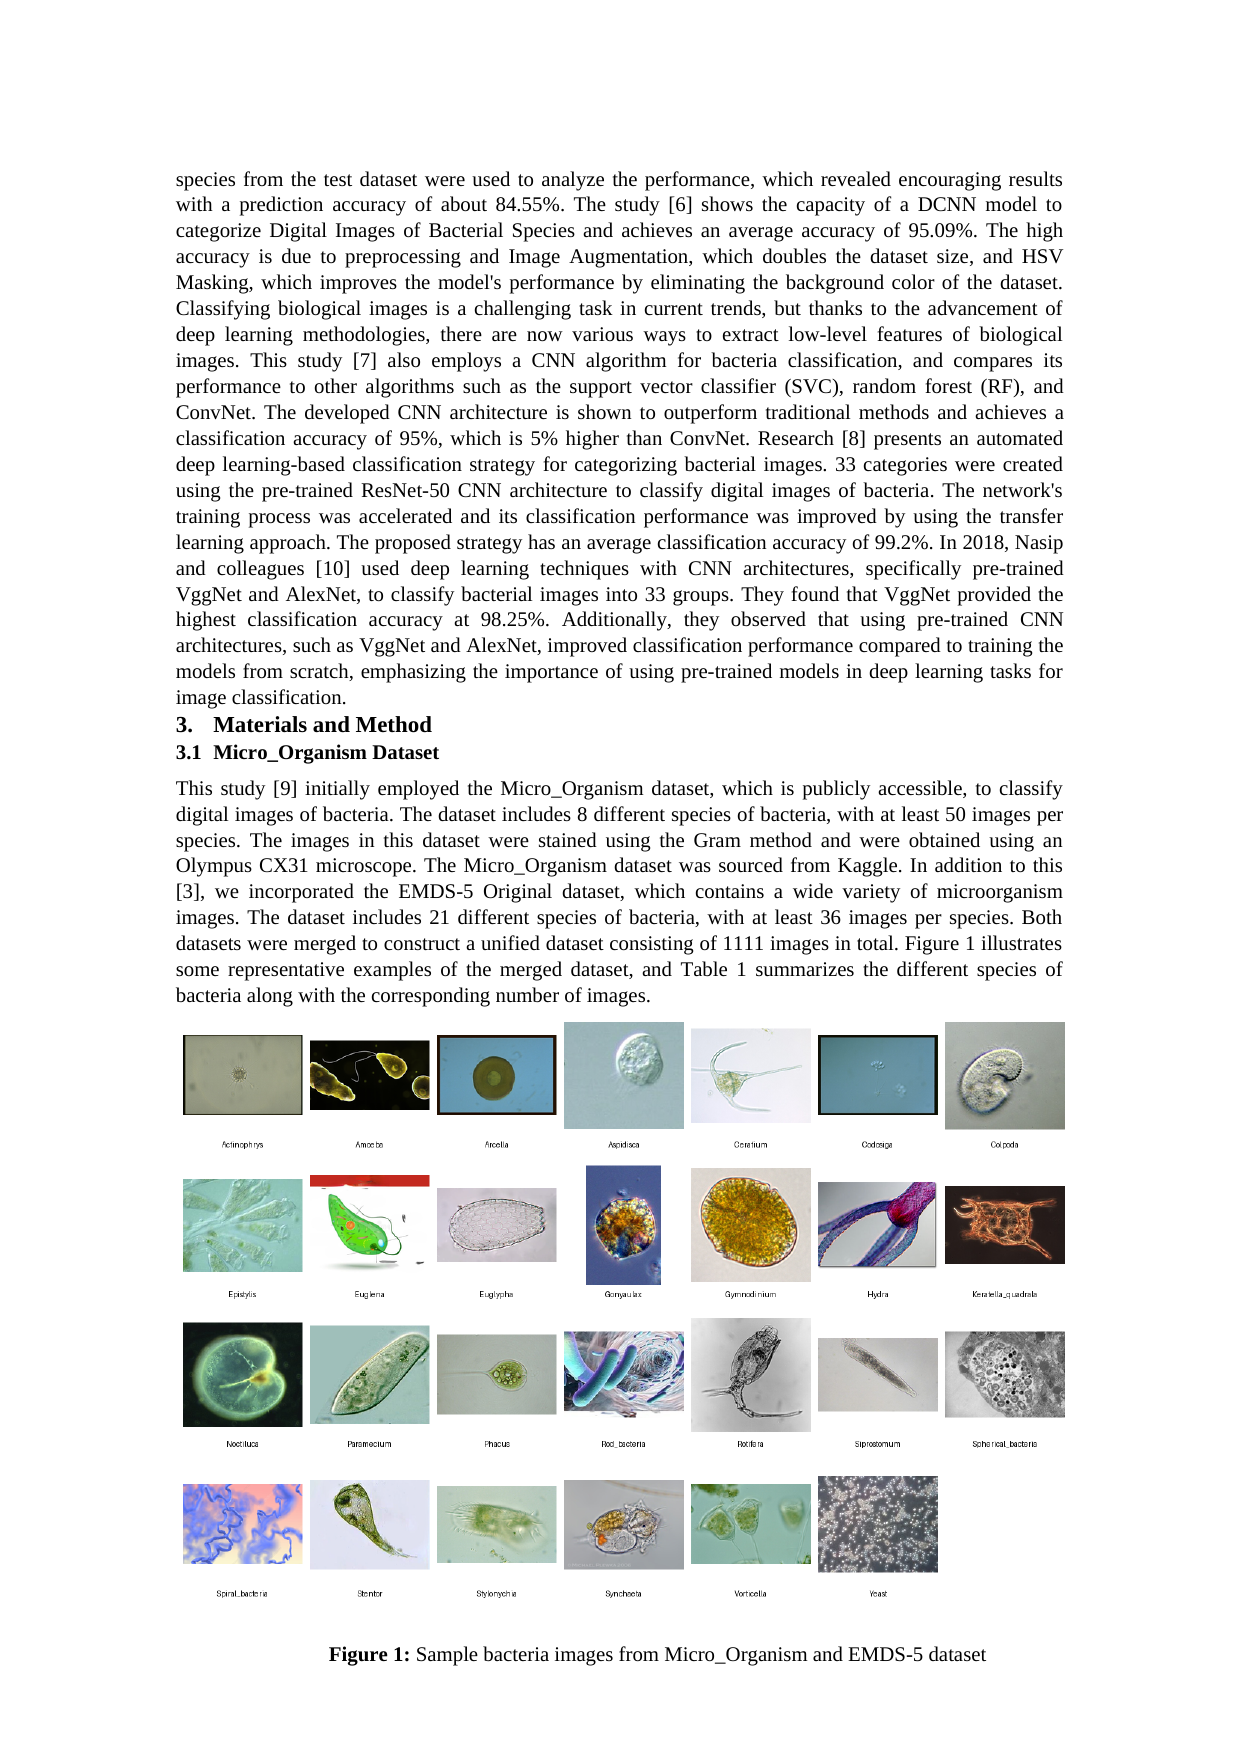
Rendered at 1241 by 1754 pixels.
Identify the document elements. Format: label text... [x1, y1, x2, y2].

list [176, 166, 1065, 709]
picture [175, 1009, 1072, 1614]
list This study [9] initially employed the Micro_Organism dataset, which is publicly accessible, to classify digital images of bacteria. The dataset includes 8 different species of bacteria, with at least 50 images per species. The images in this dataset were stained using the Gram method and were obtained using an Olympus CX31 microscope. The Micro_Organism dataset was sourced from Kaggle. In addition to this [3], we incorporated the EMDS-5 Original dataset, which contains a wide variety of microorganism images. The dataset includes 21 different species of bacteria, with at least 36 images per species. Both datasets were merged to construct a unified dataset consisting of 1111 images in total. Figure 1 illustrates some representative examples of the merged dataset, and Table 1 summarizes the different species of bacteria along with the corresponding number of images. [176, 776, 1065, 1007]
list Micro_Organism Dataset [176, 739, 1065, 764]
list Figure 1: Sample bacteria images from Micro_Organism and EMDS-5 dataset [251, 1642, 1065, 1666]
list Materials and Method [176, 711, 1065, 737]
